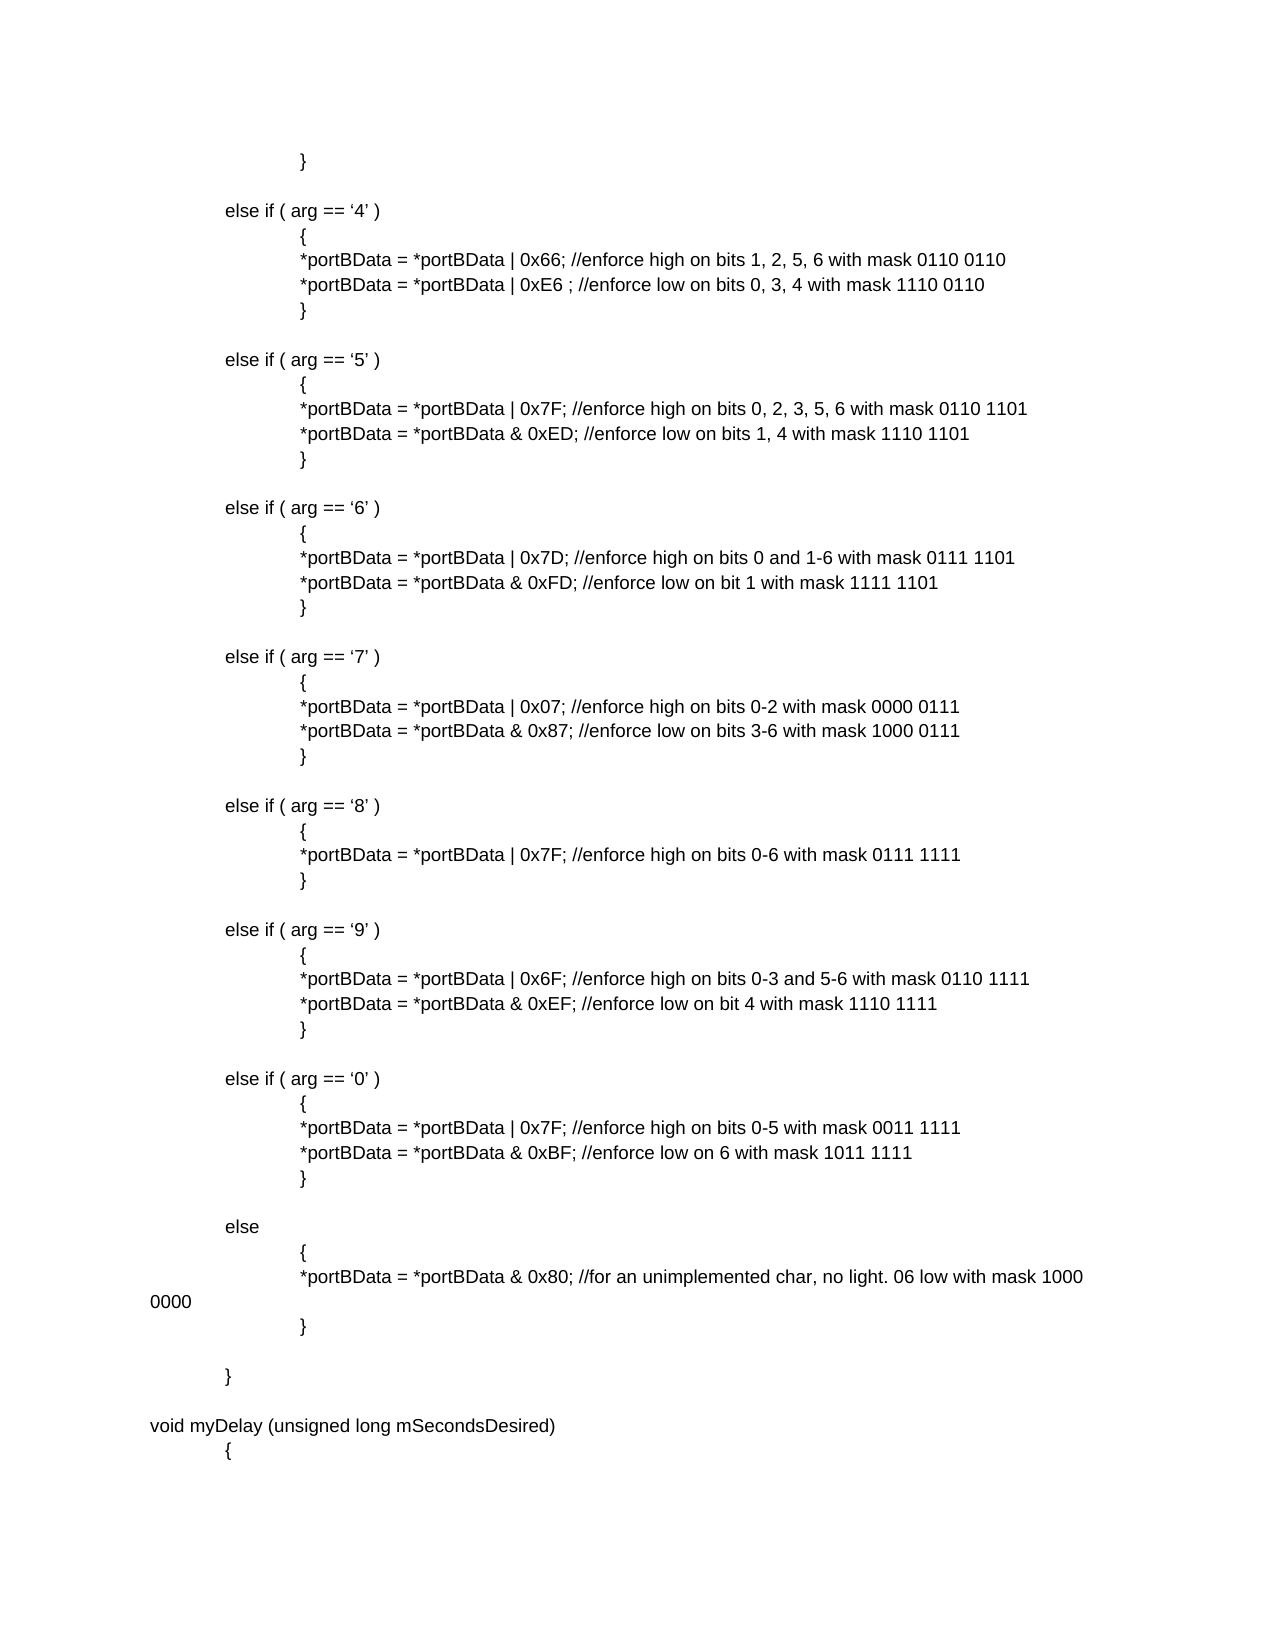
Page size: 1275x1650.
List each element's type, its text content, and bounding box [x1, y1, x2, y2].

text *portBData = *portBData & 0xED; //enforce low on bits 1, 4 with mask 1110 1101 [150, 423, 1125, 444]
text *portBData = *portBData | 0x6F; //enforce high on bits 0-3 and 5-6 with mask 0110 1111 [225, 968, 1125, 990]
text } [150, 745, 1125, 767]
text else [150, 1216, 1125, 1238]
text } [150, 869, 1125, 891]
text void myDelay (unsigned long mSecondsDesired) [150, 1414, 1125, 1436]
text } [150, 1166, 1125, 1188]
text *portBData = *portBData | 0x7F; //enforce high on bits 0, 2, 3, 5, 6 with mask 0110 1101 [150, 398, 1125, 419]
text { [150, 522, 1125, 543]
text { [150, 819, 1125, 841]
text else if ( arg == ‘8’ ) [150, 794, 1125, 816]
text { [150, 671, 1125, 692]
text else if ( arg == ‘7’ ) [150, 646, 1125, 667]
text *portBData = *portBData | 0x66; //enforce high on bits 1, 2, 5, 6 with mask 0110 0110 [150, 249, 1125, 271]
text *portBData = *portBData & 0xFD; //enforce low on bit 1 with mask 1111 1101 [225, 571, 1125, 593]
text *portBData = *portBData | 0xE6 ; //enforce low on bits 0, 3, 4 with mask 1110 0110 [150, 274, 1125, 296]
text { [150, 1439, 1125, 1461]
text *portBData = *portBData & 0x80; //for an unimplemented char, no light. 06 low with mask 1000 0000 [150, 1266, 1125, 1312]
text } [150, 299, 1125, 320]
text else if ( arg == ‘0’ ) [150, 1067, 1125, 1089]
text else if ( arg == ‘6’ ) [150, 497, 1125, 519]
text *portBData = *portBData | 0x7D; //enforce high on bits 0 and 1-6 with mask 0111 1101 [225, 547, 1125, 568]
text { [225, 943, 1125, 965]
text else if ( arg == ‘4’ ) [150, 199, 1125, 221]
text } [150, 596, 1125, 618]
text else if ( arg == ‘9’ ) [150, 918, 1125, 940]
text *portBData = *portBData & 0xEF; //enforce low on bit 4 with mask 1110 1111 [225, 993, 1125, 1014]
text } [150, 1315, 1125, 1337]
text else if ( arg == ‘5’ ) [150, 348, 1125, 370]
text } [150, 150, 1125, 172]
text *portBData = *portBData | 0x07; //enforce high on bits 0-2 with mask 0000 0111 [150, 695, 1125, 717]
text } [150, 1365, 1125, 1386]
text *portBData = *portBData & 0xBF; //enforce low on 6 with mask 1011 1111 [150, 1142, 1125, 1163]
text { [150, 373, 1125, 395]
text *portBData = *portBData | 0x7F; //enforce high on bits 0-6 with mask 0111 1111 [150, 844, 1125, 866]
text *portBData = *portBData | 0x7F; //enforce high on bits 0-5 with mask 0011 1111 [150, 1117, 1125, 1138]
text { [150, 1092, 1125, 1114]
text *portBData = *portBData & 0x87; //enforce low on bits 3-6 with mask 1000 0111 [150, 720, 1125, 742]
text { [150, 1241, 1125, 1262]
text } [150, 447, 1125, 469]
text { [150, 224, 1125, 246]
text } [225, 1018, 1125, 1039]
